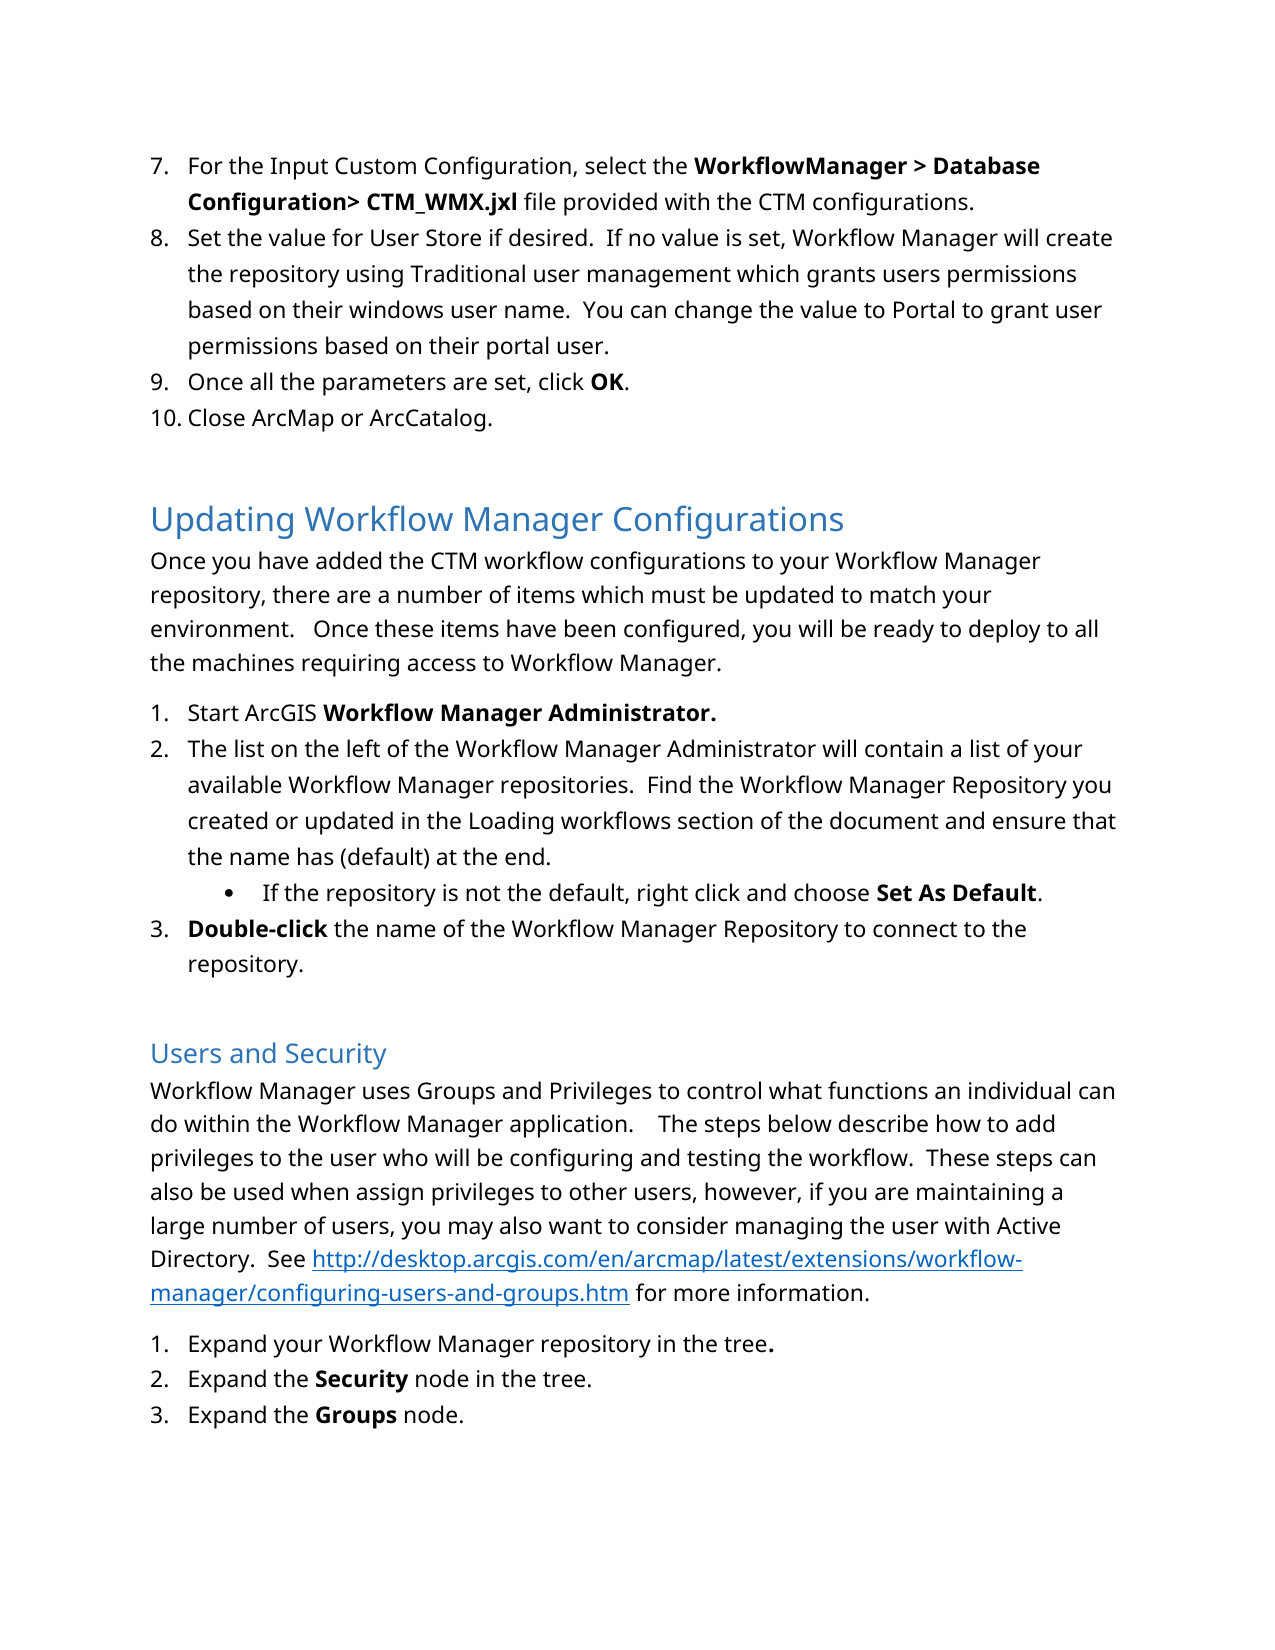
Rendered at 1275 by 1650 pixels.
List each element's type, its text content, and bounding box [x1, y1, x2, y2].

subtitle Users and Security [150, 1035, 1125, 1072]
list Close ArcMap or ArcCatalog. [150, 402, 1125, 433]
list Expand the Security node in the tree. [150, 1363, 1125, 1395]
text Workflow Manager uses Groups and Privileges to control what functions an individual can do within the Workflow Manager application. The steps below describe how to add privileges to the user who will be configuring and testing the workflow. These steps can also be used when assign privileges to other users, however, if you are maintaining a large number of users, you may also want to consider managing the user with Active Directory. See http://desktop.arcgis.com/en/arcmap/latest/extensions/workflow-manager/configuring-users-and-groups.htm for more information. [150, 1074, 1125, 1308]
list If the repository is not the default, right click and choose Set As Default. [225, 877, 1125, 908]
list The list on the left of the Workflow Manager Administrator will contain a list of your available Workflow Manager repositories. Find the Workflow Manager Repository you created or updated in the Loading workflows section of the document and ensure that the name has (default) at the end. [150, 733, 1125, 872]
list Once all the parameters are set, click OK. [150, 366, 1125, 397]
list Start ArcGIS Workflow Manager Administrator. [150, 697, 1125, 728]
list Expand the Groups node. [150, 1399, 1125, 1431]
list For the Input Custom Configuration, select the WorkflowManager > Database Configuration> CTM_WMX.jxl file provided with the CTM configurations. [150, 150, 1125, 217]
list Expand your Workflow Manager repository in the tree. [150, 1327, 1125, 1359]
list Double-click the name of the Workflow Manager Repository to connect to the repository. [150, 912, 1125, 980]
subtitle Updating Workflow Manager Configurations [150, 496, 1125, 542]
text Once you have added the CTM workflow configurations to your Workflow Manager repository, there are a number of items which must be updated to match your environment. Once these items have been configured, you will be ready to deploy to all the machines requiring access to Workflow Manager. [150, 545, 1125, 678]
